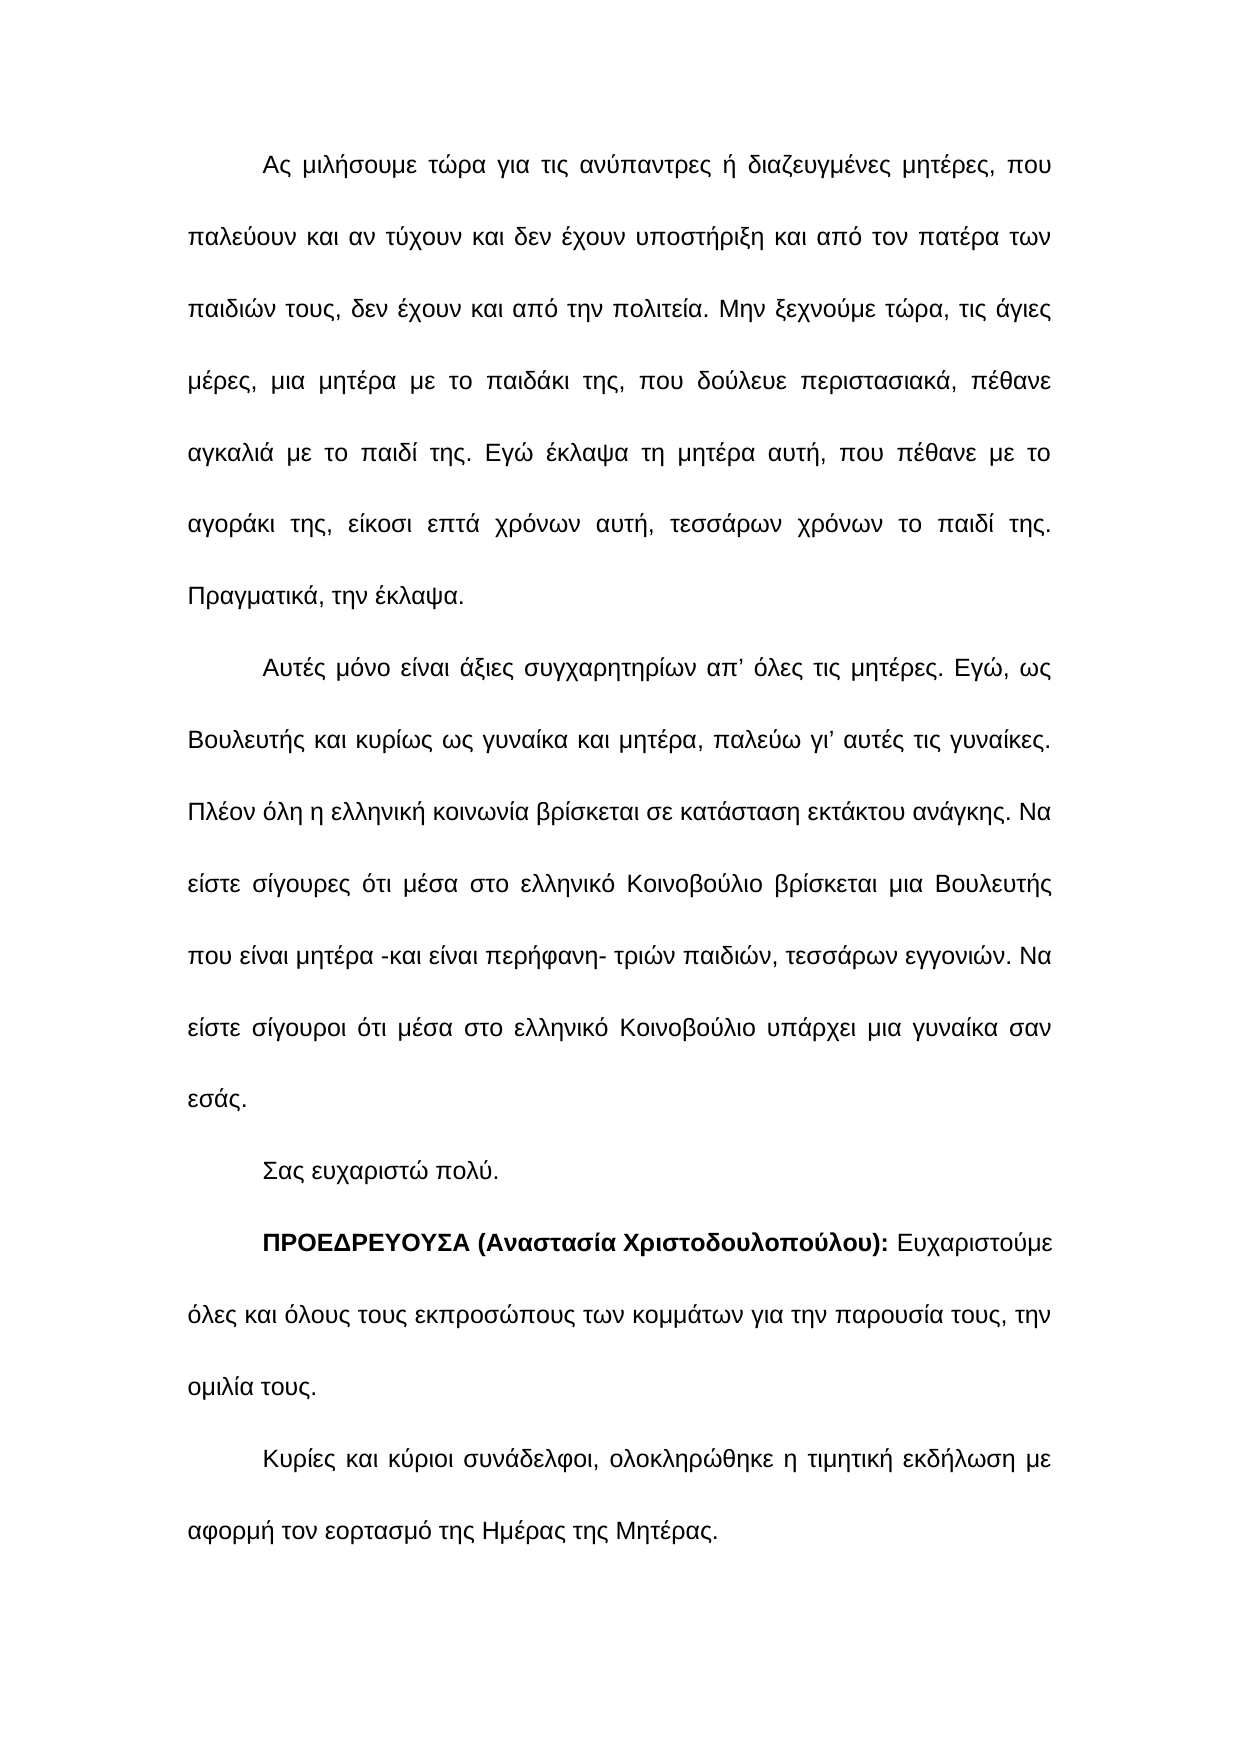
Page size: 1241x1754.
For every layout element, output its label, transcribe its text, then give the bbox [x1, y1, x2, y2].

text Αυτές μόνο είναι άξιες συγχαρητηρίων απ’ όλες τις μητέρες. Εγώ, ως Βουλευτής και κυρίως ως γυναίκα και μητέρα, παλεύω γι’ αυτές τις γυναίκες. Πλέον όλη η ελληνική κοινωνία βρίσκεται σε κατάσταση εκτάκτου ανάγκης. Να είστε σίγουρες ότι μέσα στο ελληνικό Κοινοβούλιο βρίσκεται μια Βουλευτής που είναι μητέρα -και είναι περήφανη- τριών παιδιών, τεσσάρων εγγονιών. Να είστε σίγουροι ότι μέσα στο ελληνικό Κοινοβούλιο υπάρχει μια γυναίκα σαν εσάς. [187, 653, 1053, 1113]
text Σας ευχαριστώ πολύ. [187, 1156, 1053, 1185]
text Ας μιλήσουμε τώρα για τις ανύπαντρες ή διαζευγμένες μητέρες, που παλεύουν και αν τύχουν και δεν έχουν υποστήριξη και από τον πατέρα των παιδιών τους, δεν έχουν και από την πολιτεία. Μην ξεχνούμε τώρα, τις άγιες μέρες, μια μητέρα με το παιδάκι της, που δούλευε περιστασιακά, πέθανε αγκαλιά με το παιδί της. Εγώ έκλαψα τη μητέρα αυτή, που πέθανε με το αγοράκι της, είκοσι επτά χρόνων αυτή, τεσσάρων χρόνων το παιδί της. Πραγματικά, την έκλαψα. [187, 150, 1053, 610]
text ΠΡΟΕΔΡΕΥΟΥΣΑ (Αναστασία Χριστοδουλοπούλου): Ευχαριστούμε όλες και όλους τους εκπροσώπους των κομμάτων για την παρουσία τους, την ομιλία τους. [187, 1228, 1053, 1401]
text Κυρίες και κύριοι συνάδελφοι, ολοκληρώθηκε η τιμητική εκδήλωση με αφορμή τον εορτασμό της Ημέρας της Μητέρας. [187, 1444, 1053, 1544]
